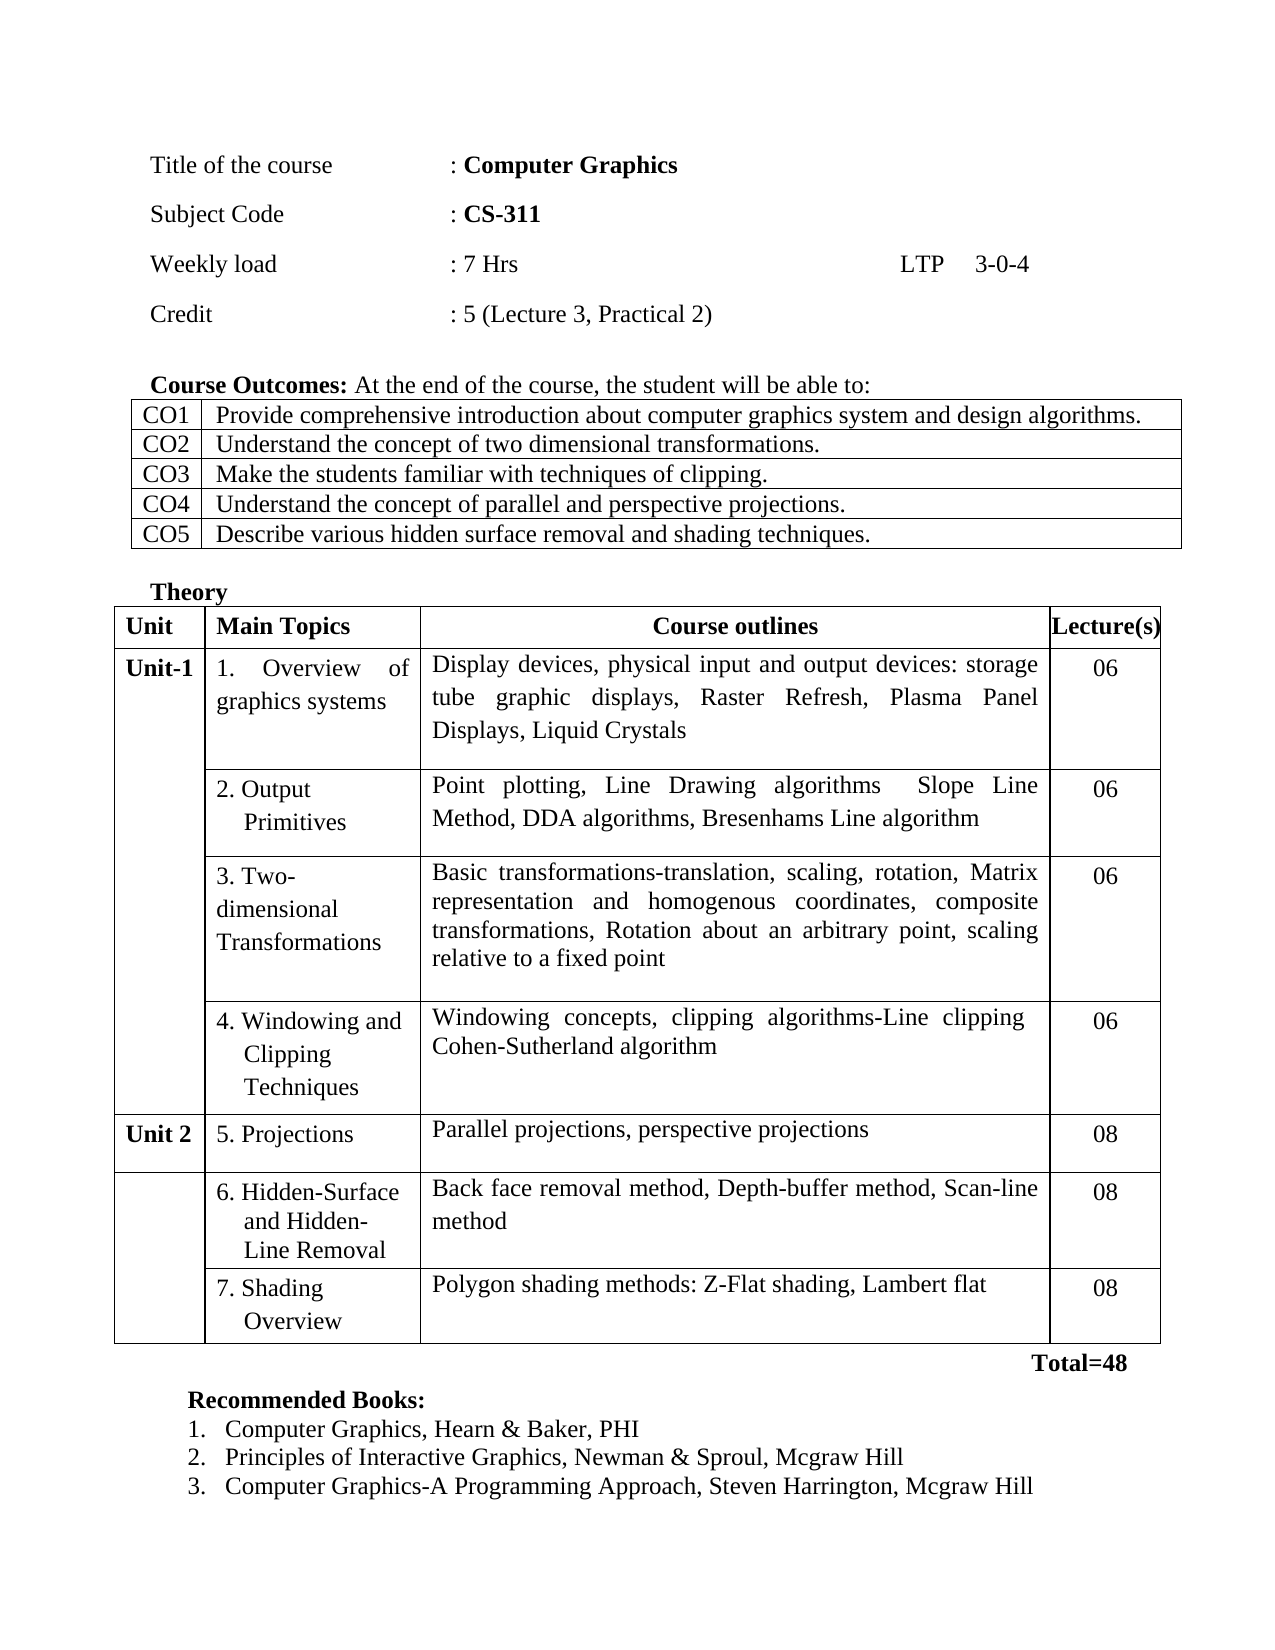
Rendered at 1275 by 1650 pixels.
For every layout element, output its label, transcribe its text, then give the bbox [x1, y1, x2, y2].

table_cell 06 [1051, 857, 1160, 1001]
text Theory [150, 577, 1125, 606]
table_header Provide comprehensive introduction about computer graphics system and design algorithms. [202, 400, 1181, 428]
table_cell Unit 2 [115, 1115, 204, 1172]
text Credit : 5 (Lecture 3, Practical 2) [150, 299, 1131, 327]
table_cell 06 [1051, 649, 1160, 769]
list Principles of Interactive Graphics, Newman & Sproul, Mcgraw Hill [187, 1442, 1125, 1471]
table_header Main Topics [206, 607, 420, 648]
table_cell CO2 [132, 430, 201, 458]
table_cell 2. Output Primitives [206, 770, 420, 856]
text Recommended Books: [150, 1385, 1125, 1414]
table_cell Unit-1 [115, 649, 204, 1113]
table_cell 06 [1051, 1002, 1160, 1113]
table_cell Basic transformations-translation, scaling, rotation, Matrix representation and homogenous coordinates, composite transformations, Rotation about an arbitrary point, scaling relative to a fixed point [421, 857, 1049, 1001]
table_cell Point plotting, Line Drawing algorithms  Slope Line Method, DDA algorithms, Bresenhams Line algorithm [421, 770, 1049, 856]
table_cell CO5 [132, 519, 201, 548]
table_cell Windowing concepts, clipping algorithms-Line clipping  Cohen-Sutherland algorithm [421, 1002, 1049, 1113]
table_cell Display devices, physical input and output devices: storage tube graphic displays, Raster Refresh, Plasma Panel Displays, Liquid Crystals [421, 649, 1049, 769]
table_cell 3. Two-dimensional Transformations [206, 857, 420, 1001]
table_header Lecture(s) [1051, 607, 1160, 648]
table_cell [115, 1173, 204, 1343]
table_cell 1. Overview of graphics systems [206, 649, 420, 769]
table_header CO1 [132, 400, 201, 428]
table_cell Polygon shading methods: Z-Flat shading, Lambert flat [421, 1269, 1049, 1343]
table_cell 08 [1051, 1115, 1160, 1172]
list Computer Graphics, Hearn & Baker, PHI [187, 1414, 1125, 1442]
table_cell CO3 [132, 459, 201, 488]
text Weekly load : 7 Hrs LTP 3-0-4 [150, 249, 1125, 278]
table_cell 6. Hidden-Surface and Hidden-Line Removal [206, 1173, 420, 1268]
table_cell 7. Shading Overview [206, 1269, 420, 1343]
table_cell 08 [1051, 1269, 1160, 1343]
table_cell CO4 [132, 489, 201, 518]
table_cell Make the students familiar with techniques of clipping. [202, 459, 1181, 488]
table_cell Understand the concept of two dimensional transformations. [202, 430, 1181, 458]
table_cell Back face removal method, Depth-buffer method, Scan-line method [421, 1173, 1049, 1268]
table_header Unit [115, 607, 204, 648]
table_cell 4. Windowing and Clipping Techniques [206, 1002, 420, 1113]
table_cell Parallel projections, perspective projections [421, 1115, 1049, 1172]
table_header Course outlines [421, 607, 1049, 648]
list Computer Graphics-A Programming Approach, Steven Harrington, Mcgraw Hill [187, 1471, 1125, 1500]
table_cell 06 [1051, 770, 1160, 856]
text Total=48 [150, 1348, 1191, 1377]
table_cell Describe various hidden surface removal and shading techniques. [202, 519, 1181, 548]
text Course Outcomes: At the end of the course, the student will be able to: [150, 370, 1125, 399]
table_cell 5. Projections [206, 1115, 420, 1172]
table_cell 08 [1051, 1173, 1160, 1268]
text Title of the course : Computer Graphics [150, 150, 1125, 179]
table_cell Understand the concept of parallel and perspective projections. [202, 489, 1181, 518]
text Subject Code : CS-311 [150, 199, 1125, 228]
